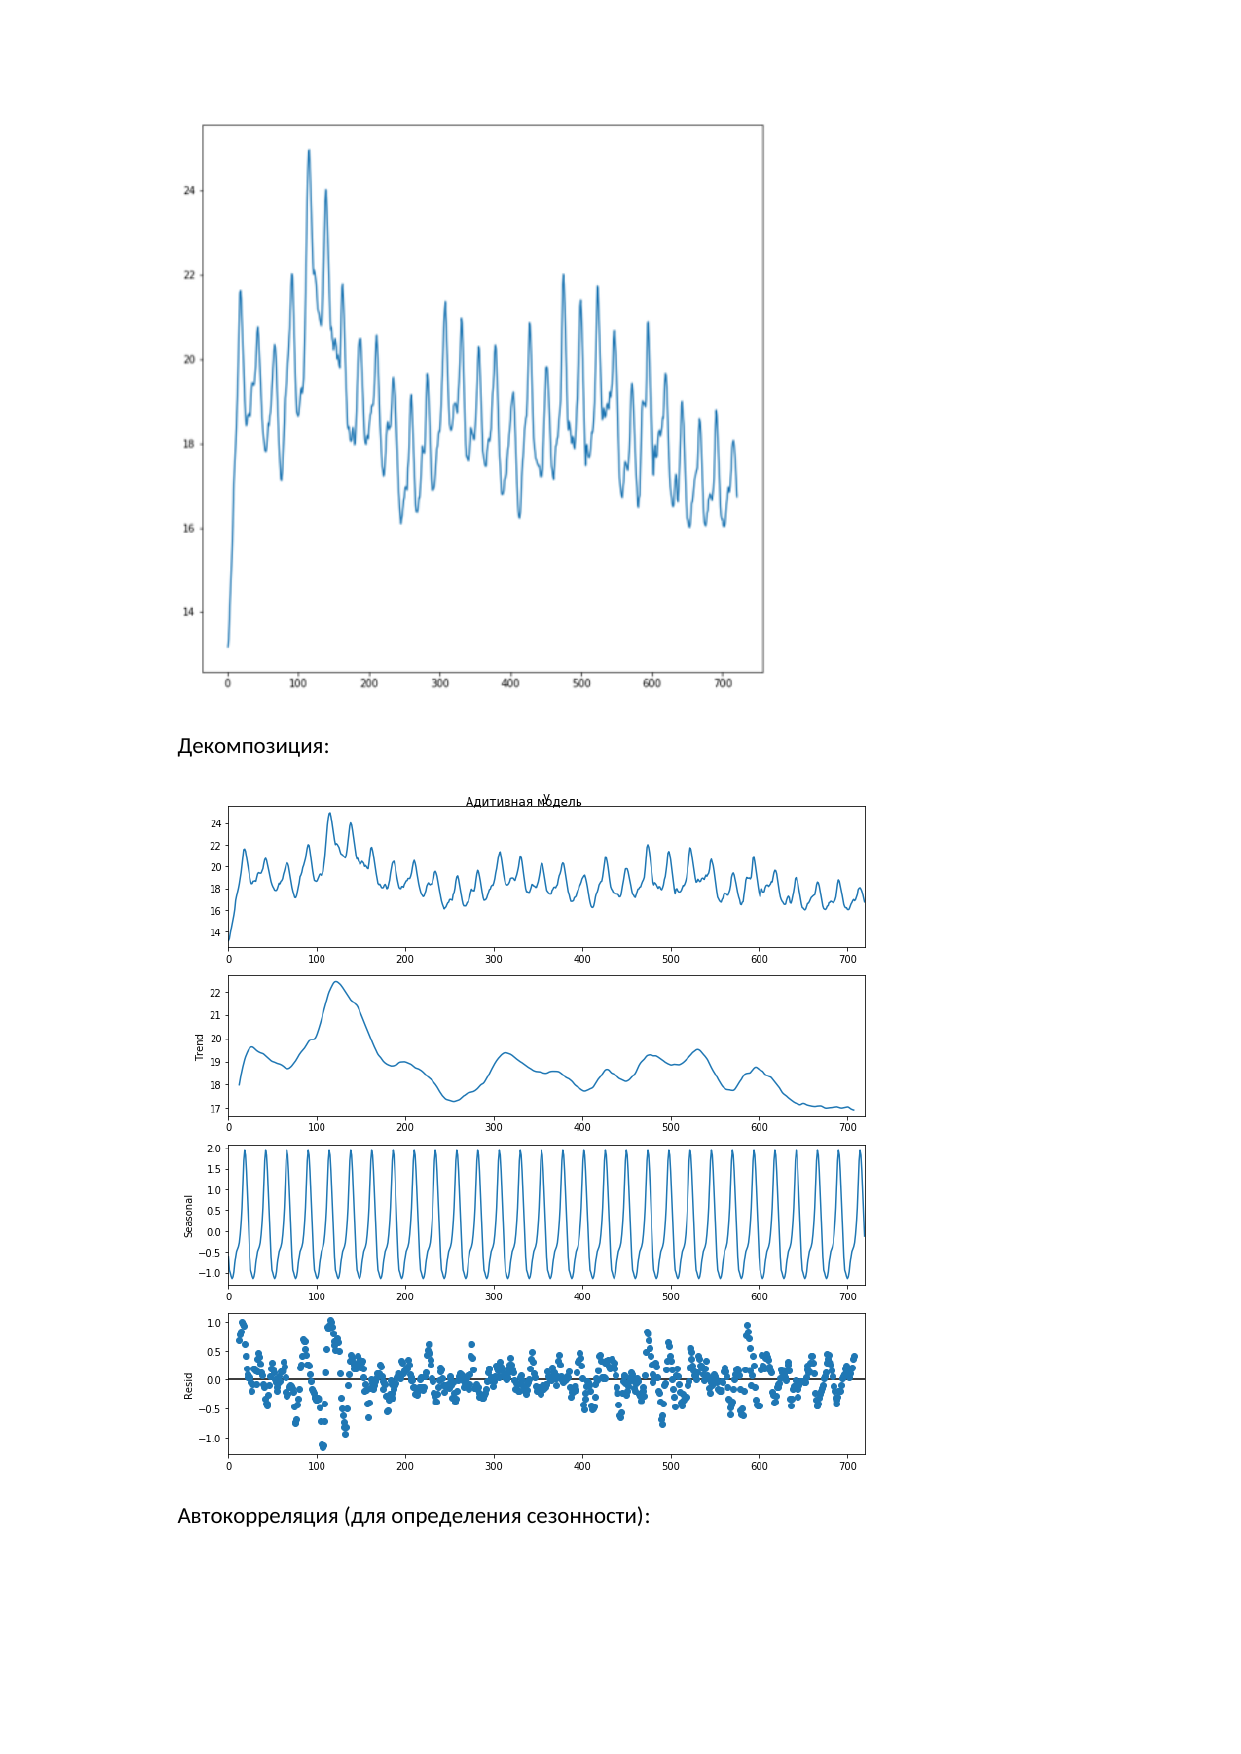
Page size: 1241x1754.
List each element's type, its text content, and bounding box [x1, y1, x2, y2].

text Декомпозиция: [177, 731, 1152, 759]
text Автокорреляция (для определения сезонности): [177, 1502, 1152, 1529]
picture [177, 118, 807, 707]
picture [177, 784, 870, 1477]
